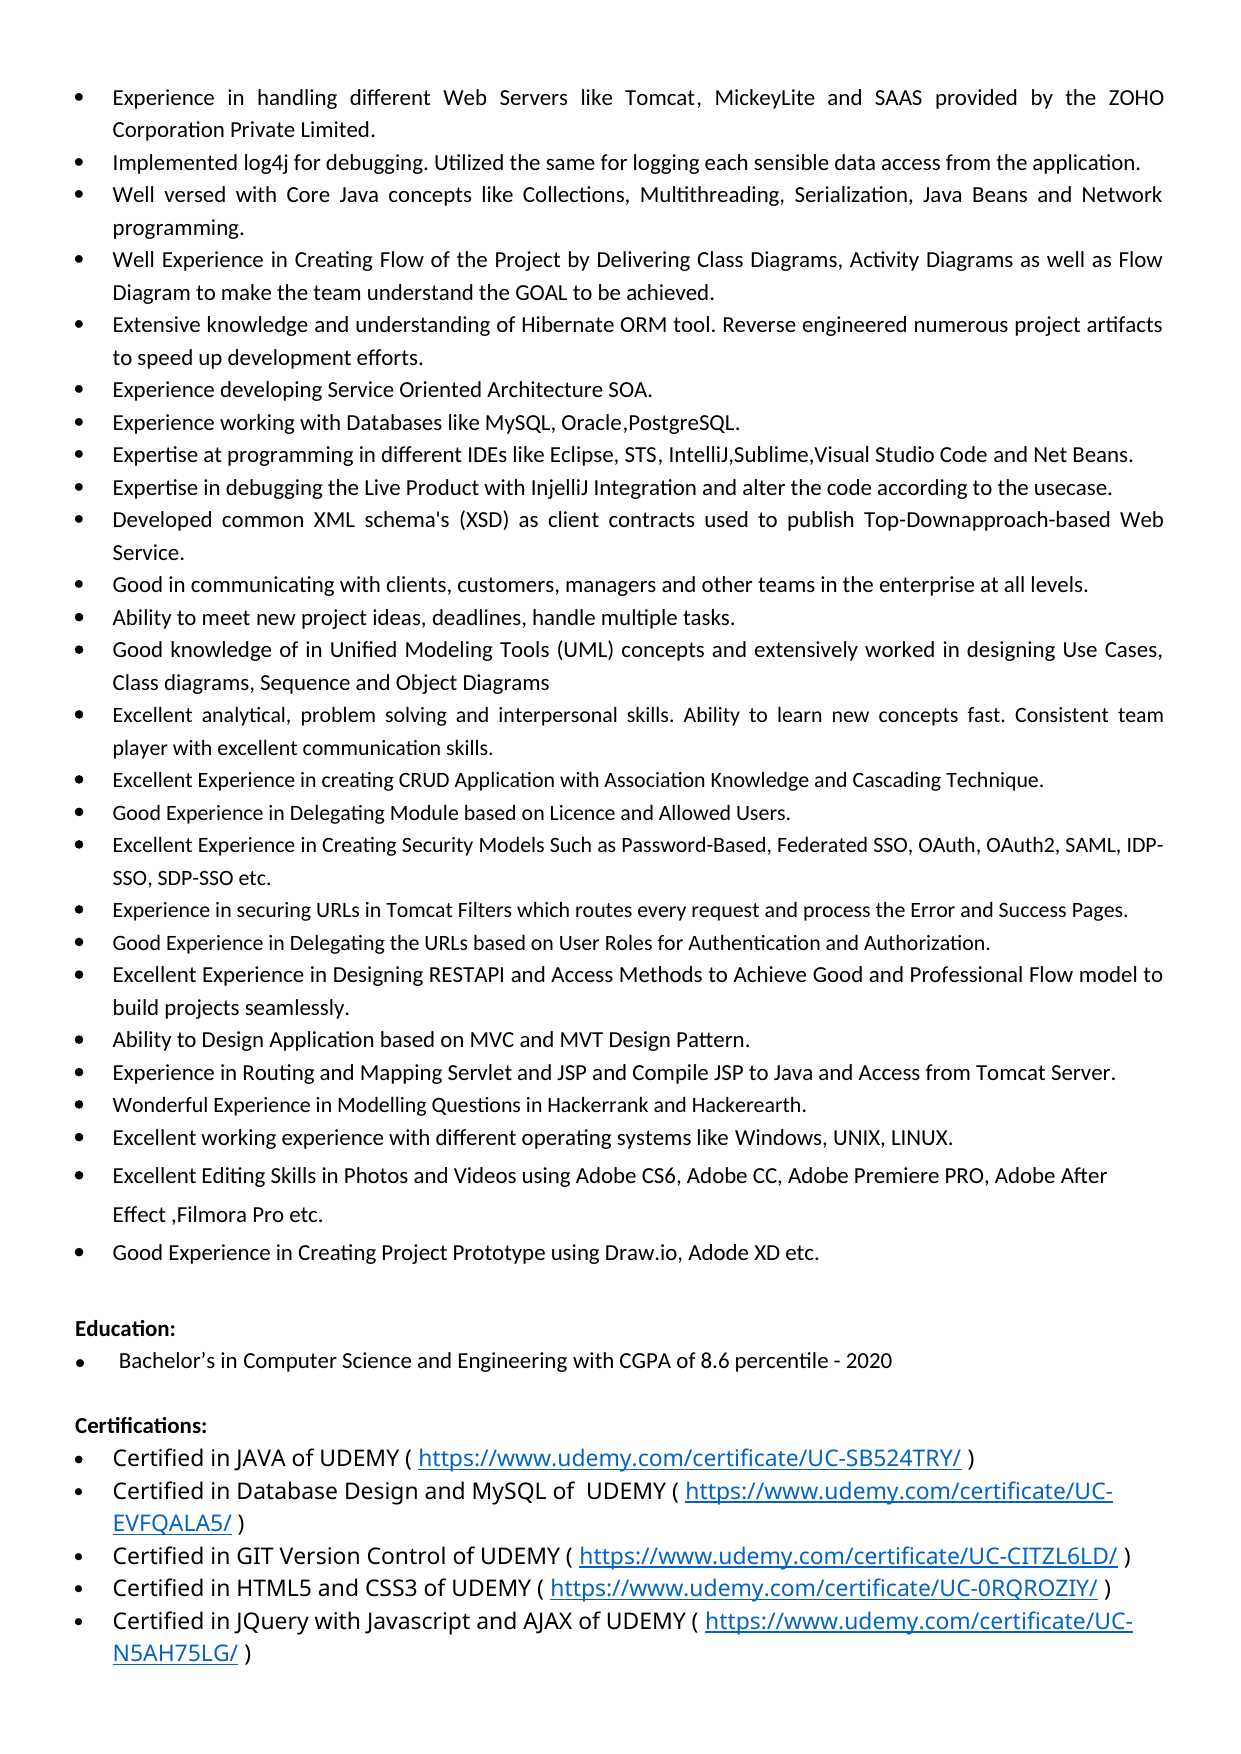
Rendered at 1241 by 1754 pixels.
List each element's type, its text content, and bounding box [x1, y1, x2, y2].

list Certified in GIT Version Control of UDEMY ( https://www.udemy.com/certificate/UC-CITZL6LD/ ) [75, 1539, 1165, 1572]
list Developed common XML schema's (XSD) as client contracts used to publish Top-Downapproach-based Web Service. [75, 503, 1165, 568]
list Wonderful Experience in Modelling Questions in Hackerrank and Hackerearth. [75, 1088, 1165, 1121]
list Excellent Experience in creating CRUD Application with Association Knowledge and Cascading Technique. [75, 763, 1165, 796]
list Good in communicating with clients, customers, managers and other teams in the enterprise at all levels. [75, 568, 1165, 601]
list Implemented log4j for debugging. Utilized the same for logging each sensible data access from the application. [75, 146, 1165, 178]
list Experience in handling different Web Servers like Tomcat, MickeyLite and SAAS provided by the ZOHO Corporation Private Limited. [75, 81, 1165, 146]
list Experience working with Databases like MySQL, Oracle,PostgreSQL. [75, 406, 1165, 438]
list Excellent Experience in Designing RESTAPI and Access Methods to Achieve Good and Professional Flow model to build projects seamlessly. [75, 958, 1165, 1023]
list Excellent Experience in Creating Security Models Such as Password-Based, Federated SSO, OAuth, OAuth2, SAML, IDP-SSO, SDP-SSO etc. [75, 828, 1165, 893]
list Well versed with Core Java concepts like Collections, Multithreading, Serialization, Java Beans and Network programming. [75, 178, 1165, 243]
list Experience in Routing and Mapping Servlet and JSP and Compile JSP to Java and Access from Tomcat Server. [75, 1056, 1165, 1088]
list Experience developing Service Oriented Architecture SOA. [75, 373, 1165, 406]
list Good Experience in Delegating Module based on Licence and Allowed Users. [75, 796, 1165, 828]
list Excellent analytical, problem solving and interpersonal skills. Ability to learn new concepts fast. Consistent team player with excellent communication skills. [75, 698, 1165, 763]
list Ability to Design Application based on MVC and MVT Design Pattern. [75, 1023, 1165, 1056]
list Well Experience in Creating Flow of the Project by Delivering Class Diagrams, Activity Diagrams as well as Flow Diagram to make the team understand the GOAL to be achieved. [75, 243, 1165, 308]
list Excellent Editing Skills in Photos and Videos using Adobe CS6, Adobe CC, Adobe Premiere PRO, Adobe After Effect ,Filmora Pro etc. [75, 1159, 1165, 1230]
list Expertise at programming in different IDEs like Eclipse, STS, IntelliJ,Sublime,Visual Studio Code and Net Beans. [75, 438, 1165, 471]
list Good knowledge of in Unified Modeling Tools (UML) concepts and extensively worked in designing Use Cases, Class diagrams, Sequence and Object Diagrams [75, 633, 1165, 698]
list Certified in JAVA of UDEMY ( https://www.udemy.com/certificate/UC-SB524TRY/ ) [75, 1442, 1165, 1474]
text Education: [75, 1312, 1165, 1344]
list Ability to meet new project ideas, deadlines, handle multiple tasks. [75, 601, 1165, 633]
list Expertise in debugging the Live Product with InjelliJ Integration and alter the code according to the usecase. [75, 471, 1165, 503]
list Bachelor’s in Computer Science and Engineering with CGPA of 8.6 percentile - 2020 [75, 1344, 1165, 1377]
text Certifications: [75, 1409, 1165, 1442]
list Certified in Database Design and MySQL of UDEMY ( https://www.udemy.com/certificate/UC-EVFQALA5/ ) [75, 1474, 1165, 1539]
list Certified in HTML5 and CSS3 of UDEMY ( https://www.udemy.com/certificate/UC-0RQROZIY/ ) [75, 1572, 1165, 1604]
list Good Experience in Creating Project Prototype using Draw.io, Adode XD etc. [75, 1236, 1165, 1268]
list Good Experience in Delegating the URLs based on User Roles for Authentication and Authorization. [75, 926, 1165, 958]
list Experience in securing URLs in Tomcat Filters which routes every request and process the Error and Success Pages. [75, 893, 1165, 926]
list Certified in JQuery with Javascript and AJAX of UDEMY ( https://www.udemy.com/certificate/UC-N5AH75LG/ ) [75, 1604, 1165, 1669]
list Excellent working experience with different operating systems like Windows, UNIX, LINUX. [75, 1121, 1165, 1153]
list Extensive knowledge and understanding of Hibernate ORM tool. Reverse engineered numerous project artifacts to speed up development efforts. [75, 308, 1165, 373]
